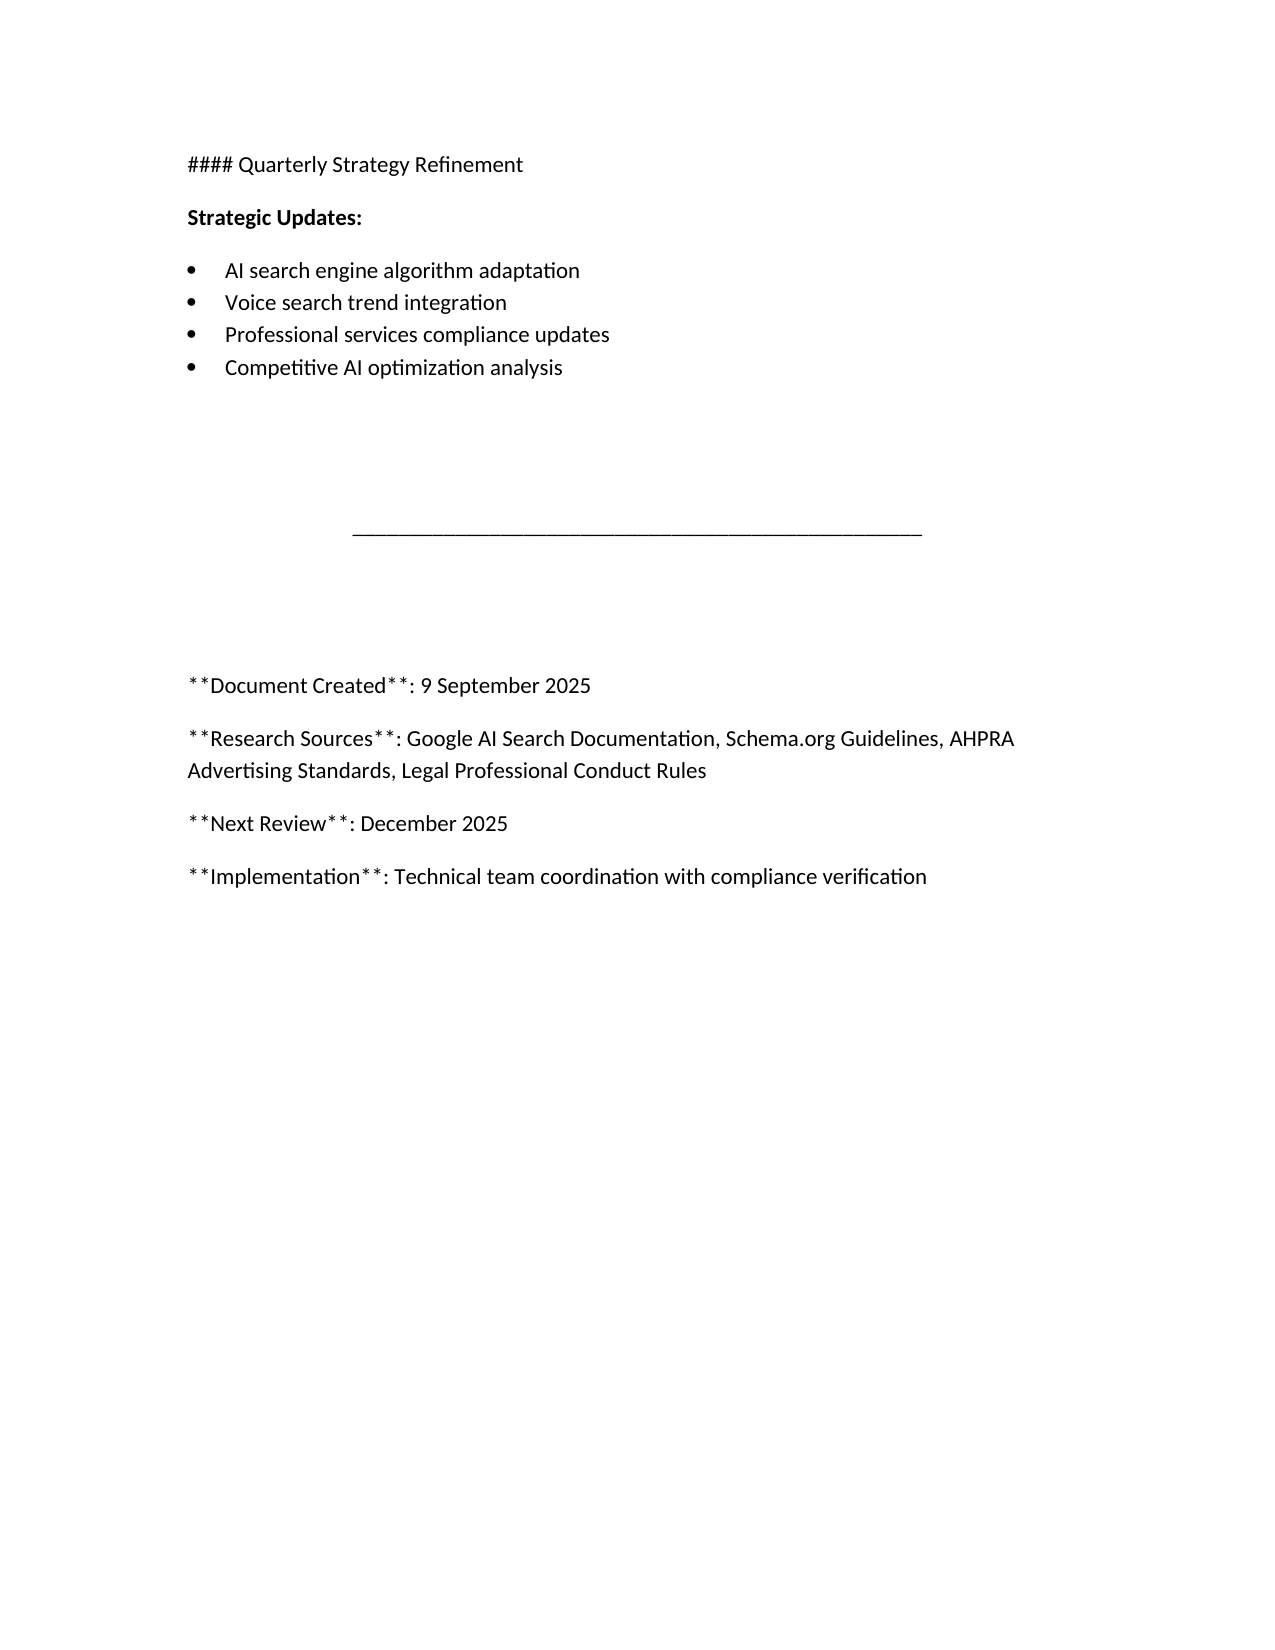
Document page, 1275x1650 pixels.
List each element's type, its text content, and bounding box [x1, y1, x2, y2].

text **Document Created**: 9 September 2025 [187, 671, 1087, 699]
text Strategic Updates: [187, 203, 1087, 231]
text **Research Sources**: Google AI Search Documentation, Schema.org Guidelines, AHPRA Advertising Standards, Legal Professional Conduct Rules [187, 724, 1087, 784]
list Voice search trend integration [187, 288, 1087, 316]
text **Next Review**: December 2025 [187, 809, 1087, 837]
list Competitive AI optimization analysis [187, 353, 1087, 381]
text __________________________________________________ [187, 512, 1087, 540]
list AI search engine algorithm adaptation [187, 256, 1087, 284]
text #### Quarterly Strategy Refinement [187, 150, 1087, 178]
text **Implementation**: Technical team coordination with compliance verification [187, 862, 1087, 890]
list Professional services compliance updates [187, 320, 1087, 348]
